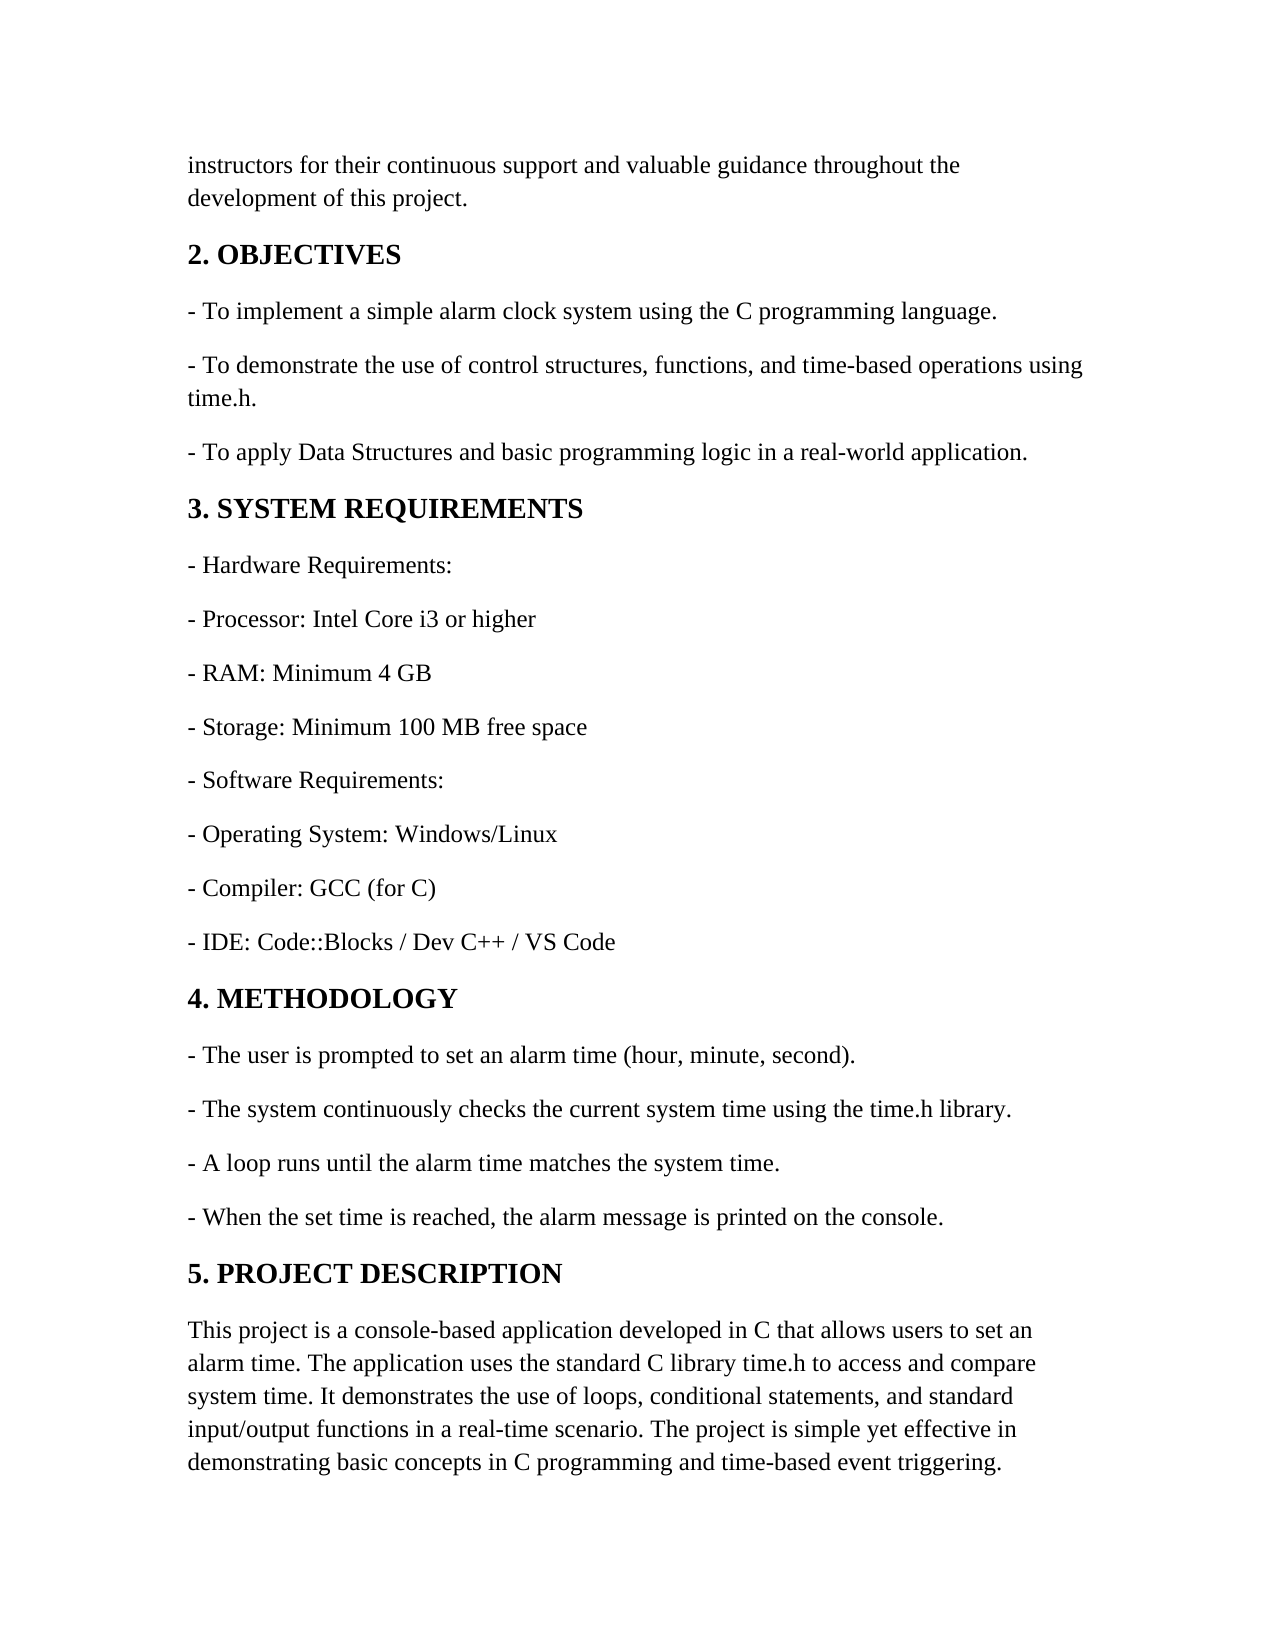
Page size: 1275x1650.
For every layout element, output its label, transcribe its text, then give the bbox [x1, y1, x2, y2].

text This project is a console-based application developed in C that allows users to set an alarm time. The application uses the standard C library time.h to access and compare system time. It demonstrates the use of loops, conditional statements, and standard input/output functions in a real-time scenario. The project is simple yet effective in demonstrating basic concepts in C programming and time-based event triggering. [187, 1315, 1087, 1476]
text - To demonstrate the use of control structures, functions, and time-based operations using time.h. [187, 350, 1087, 412]
text - Compiler: GCC (for C) [187, 873, 1087, 902]
text - Storage: Minimum 100 MB free space [187, 712, 1087, 741]
text 4. METHODOLOGY [187, 981, 1087, 1014]
text - Hardware Requirements: [187, 550, 1087, 579]
text - When the set time is reached, the alarm message is printed on the console. [187, 1202, 1087, 1231]
text - Software Requirements: [187, 766, 1087, 794]
text - Processor: Intel Core i3 or higher [187, 604, 1087, 633]
text 2. OBJECTIVES [187, 237, 1087, 270]
text - The user is prompted to set an alarm time (hour, minute, second). [187, 1040, 1087, 1069]
text - Operating System: Windows/Linux [187, 819, 1087, 848]
text - IDE: Code::Blocks / Dev C++ / VS Code [187, 927, 1087, 956]
text - A loop runs until the alarm time matches the system time. [187, 1148, 1087, 1177]
text - To implement a simple alarm clock system using the C programming language. [187, 296, 1087, 325]
text 5. PROJECT DESCRIPTION [187, 1256, 1087, 1289]
text 3. SYSTEM REQUIREMENTS [187, 491, 1087, 524]
text - RAM: Minimum 4 GB [187, 658, 1087, 687]
text - To apply Data Structures and basic programming logic in a real-world application. [187, 437, 1087, 466]
text - The system continuously checks the current system time using the time.h library. [187, 1094, 1087, 1123]
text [187, 150, 1087, 212]
